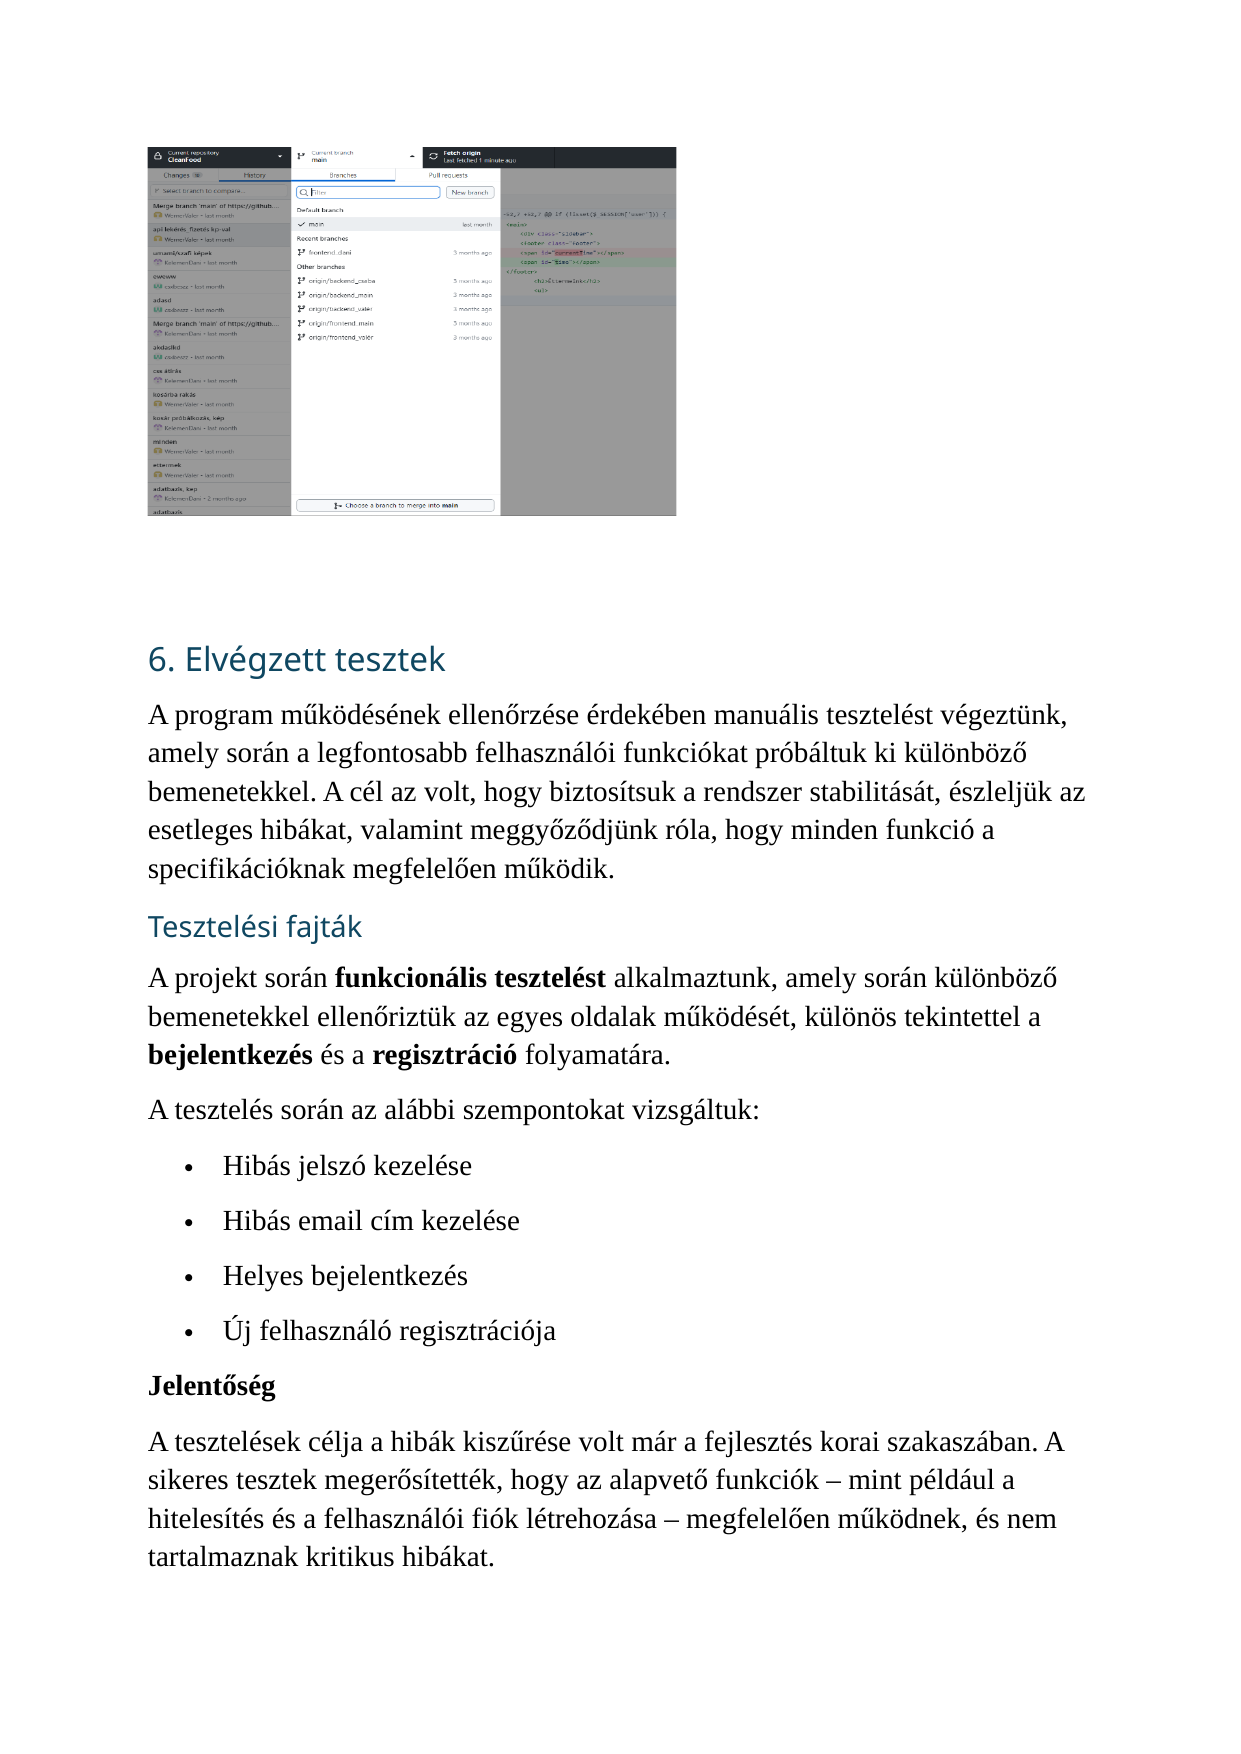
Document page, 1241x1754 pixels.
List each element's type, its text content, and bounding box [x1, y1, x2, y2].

text A tesztelések célja a hibák kiszűrése volt már a fejlesztés korai szakaszában. A sikeres tesztek megerősítették, hogy az alapvető funkciók – mint például a hitelesítés és a felhasználói fiók létrehozása – megfelelően működnek, és nem tartalmaznak kritikus hibákat. [148, 1424, 1093, 1573]
text A projekt során funkcionális tesztelést alkalmaztunk, amely során különböző bemenetekkel ellenőriztük az egyes oldalak működését, különös tekintettel a bejelentkezés és a regisztráció folyamatára. [148, 960, 1093, 1071]
subtitle 6. Elvégzett tesztek [148, 636, 1093, 682]
text A program működésének ellenőrzése érdekében manuális tesztelést végeztünk, amely során a legfontosabb felhasználói funkciókat próbáltuk ki különböző bemenetekkel. A cél az volt, hogy biztosítsuk a rendszer stabilitását, észleljük az esetleges hibákat, valamint meggyőződjünk róla, hogy minden funkció a specifikációknak megfelelően működik. [148, 697, 1093, 884]
list Hibás jelszó kezelése [185, 1148, 1093, 1181]
list Helyes bejelentkezés [185, 1258, 1093, 1292]
list Hibás email cím kezelése [185, 1203, 1093, 1236]
subtitle Tesztelési fajták [148, 906, 1093, 946]
picture [147, 147, 677, 516]
text Jelentőség [148, 1368, 1093, 1402]
text A tesztelés során az alábbi szempontokat vizsgáltuk: [148, 1092, 1093, 1126]
list Új felhasználó regisztrációja [185, 1313, 1093, 1347]
